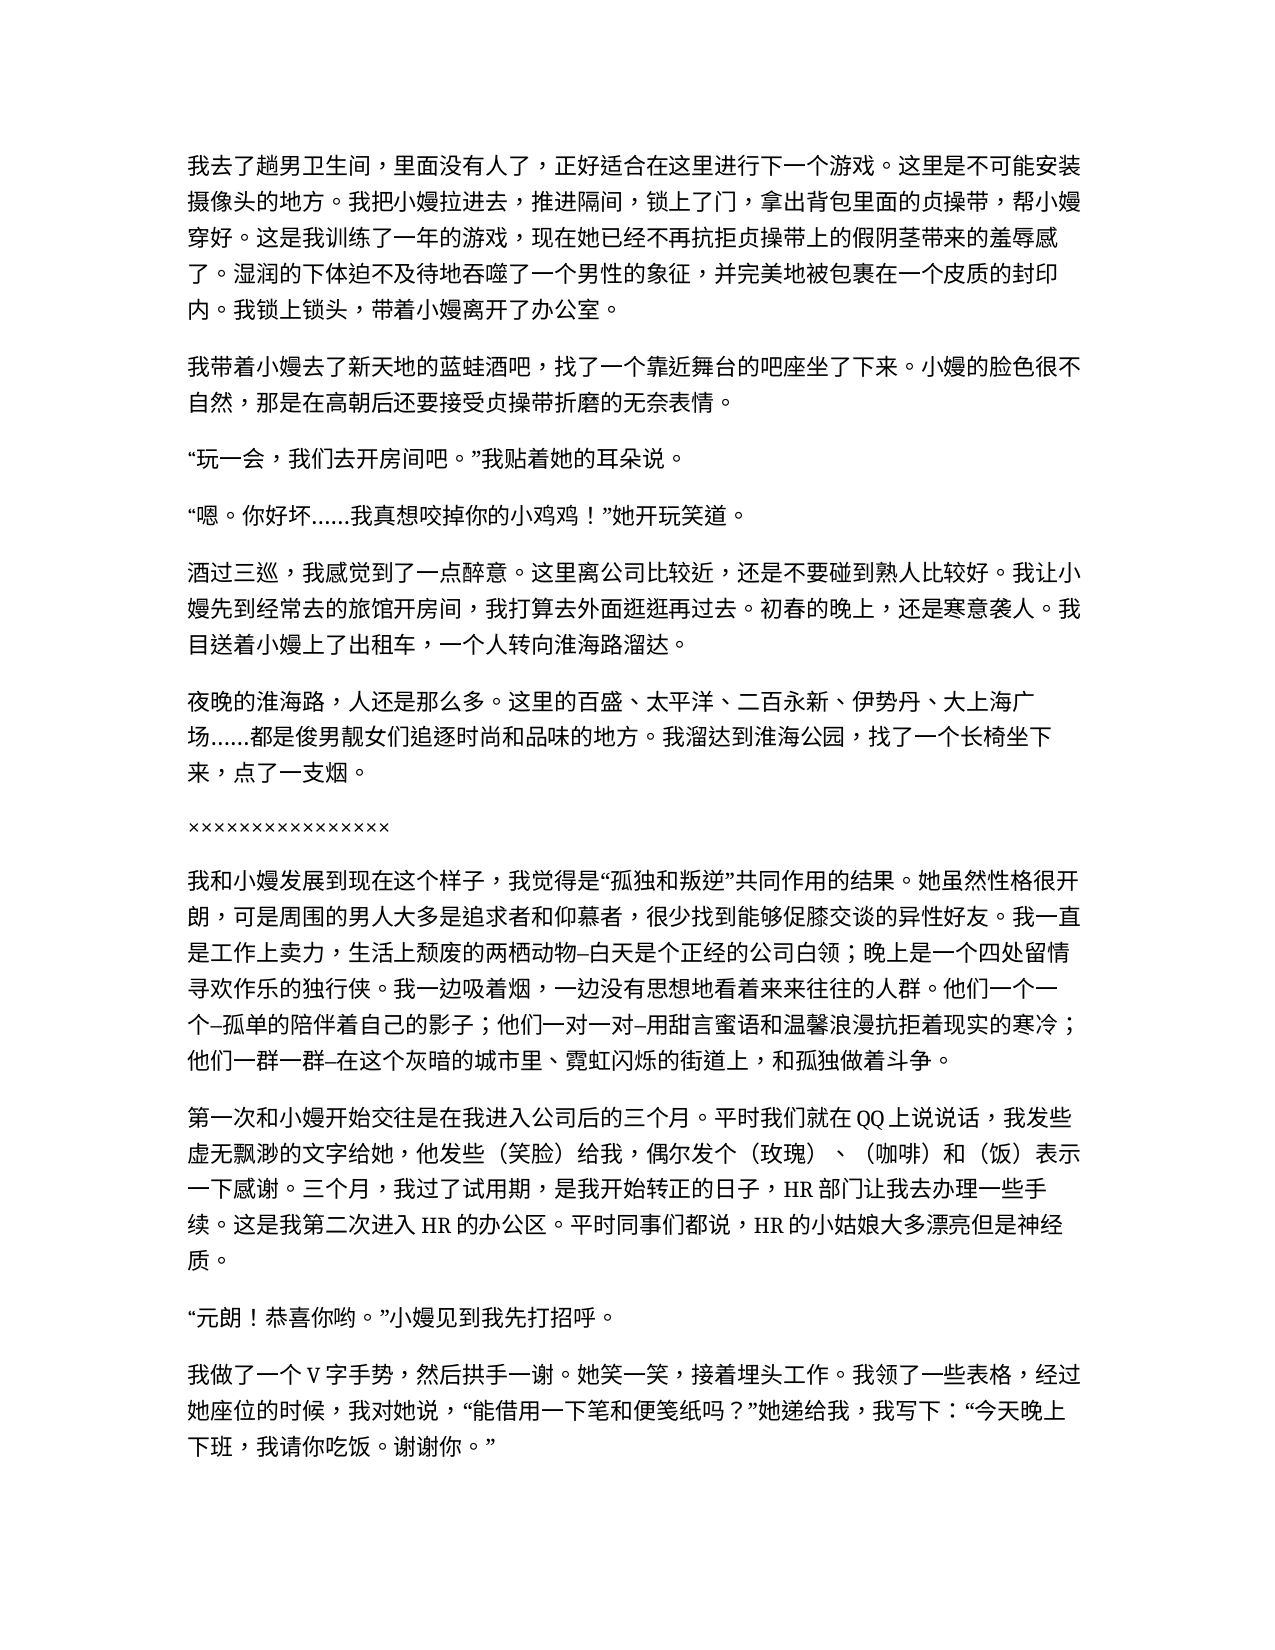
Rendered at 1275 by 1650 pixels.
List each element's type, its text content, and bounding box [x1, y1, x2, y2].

text 酒过三巡，我感觉到了一点醉意。这里离公司比较近，还是不要碰到熟人比较好。我让小嫚先到经常去的旅馆开房间，我打算去外面逛逛再过去。初春的晚上，还是寒意袭人。我目送着小嫚上了出租车，一个人转向淮海路溜达。 [187, 557, 1087, 660]
text “嗯。你好坏……我真想咬掉你的小鸡鸡！”她开玩笑道。 [187, 500, 1087, 531]
text 第一次和小嫚开始交往是在我进入公司后的三个月。平时我们就在QQ上说说话，我发些虚无飘渺的文字给她，他发些（笑脸）给我，偶尔发个（玫瑰）、（咖啡）和（饭）表示一下感谢。三个月，我过了试用期，是我开始转正的日子，HR部门让我去办理一些手续。这是我第二次进入HR的办公区。平时同事们都说，HR的小姑娘大多漂亮但是神经质。 [187, 1102, 1087, 1277]
text “元朗！恭喜你哟。”小嫚见到我先打招呼。 [187, 1302, 1087, 1333]
text ×××××××××××××××× [187, 814, 1087, 840]
text 我和小嫚发展到现在这个样子，我觉得是“孤独和叛逆”共同作用的结果。她虽然性格很开朗，可是周围的男人大多是追求者和仰慕者，很少找到能够促膝交谈的异性好友。我一直是工作上卖力，生活上颓废的两栖动物–白天是个正经的公司白领；晚上是一个四处留情寻欢作乐的独行侠。我一边吸着烟，一边没有思想地看着来来往往的人群。他们一个一个–孤单的陪伴着自己的影子；他们一对一对–用甜言蜜语和温馨浪漫抗拒着现实的寒冷；他们一群一群–在这个灰暗的城市里、霓虹闪烁的街道上，和孤独做着斗争。 [187, 865, 1087, 1076]
text 我做了一个V字手势，然后拱手一谢。她笑一笑，接着埋头工作。我领了一些表格，经过她座位的时候，我对她说，“能借用一下笔和便笺纸吗？”她递给我，我写下：“今天晚上下班，我请你吃饭。谢谢你。” [187, 1359, 1087, 1462]
text 我带着小嫚去了新天地的蓝蛙酒吧，找了一个靠近舞台的吧座坐了下来。小嫚的脸色很不自然，那是在高朝后还要接受贞操带折磨的无奈表情。 [187, 351, 1087, 418]
text 夜晚的淮海路，人还是那么多。这里的百盛、太平洋、二百永新、伊势丹、大上海广场……都是俊男靓女们追逐时尚和品味的地方。我溜达到淮海公园，找了一个长椅坐下来，点了一支烟。 [187, 685, 1087, 788]
text “玩一会，我们去开房间吧。”我贴着她的耳朵说。 [187, 443, 1087, 474]
text 我去了趟男卫生间，里面没有人了，正好适合在这里进行下一个游戏。这里是不可能安装摄像头的地方。我把小嫚拉进去，推进隔间，锁上了门，拿出背包里面的贞操带，帮小嫚穿好。这是我训练了一年的游戏，现在她已经不再抗拒贞操带上的假阴茎带来的羞辱感了。湿润的下体迫不及待地吞噬了一个男性的象征，并完美地被包裹在一个皮质的封印内。我锁上锁头，带着小嫚离开了办公室。 [187, 150, 1087, 325]
